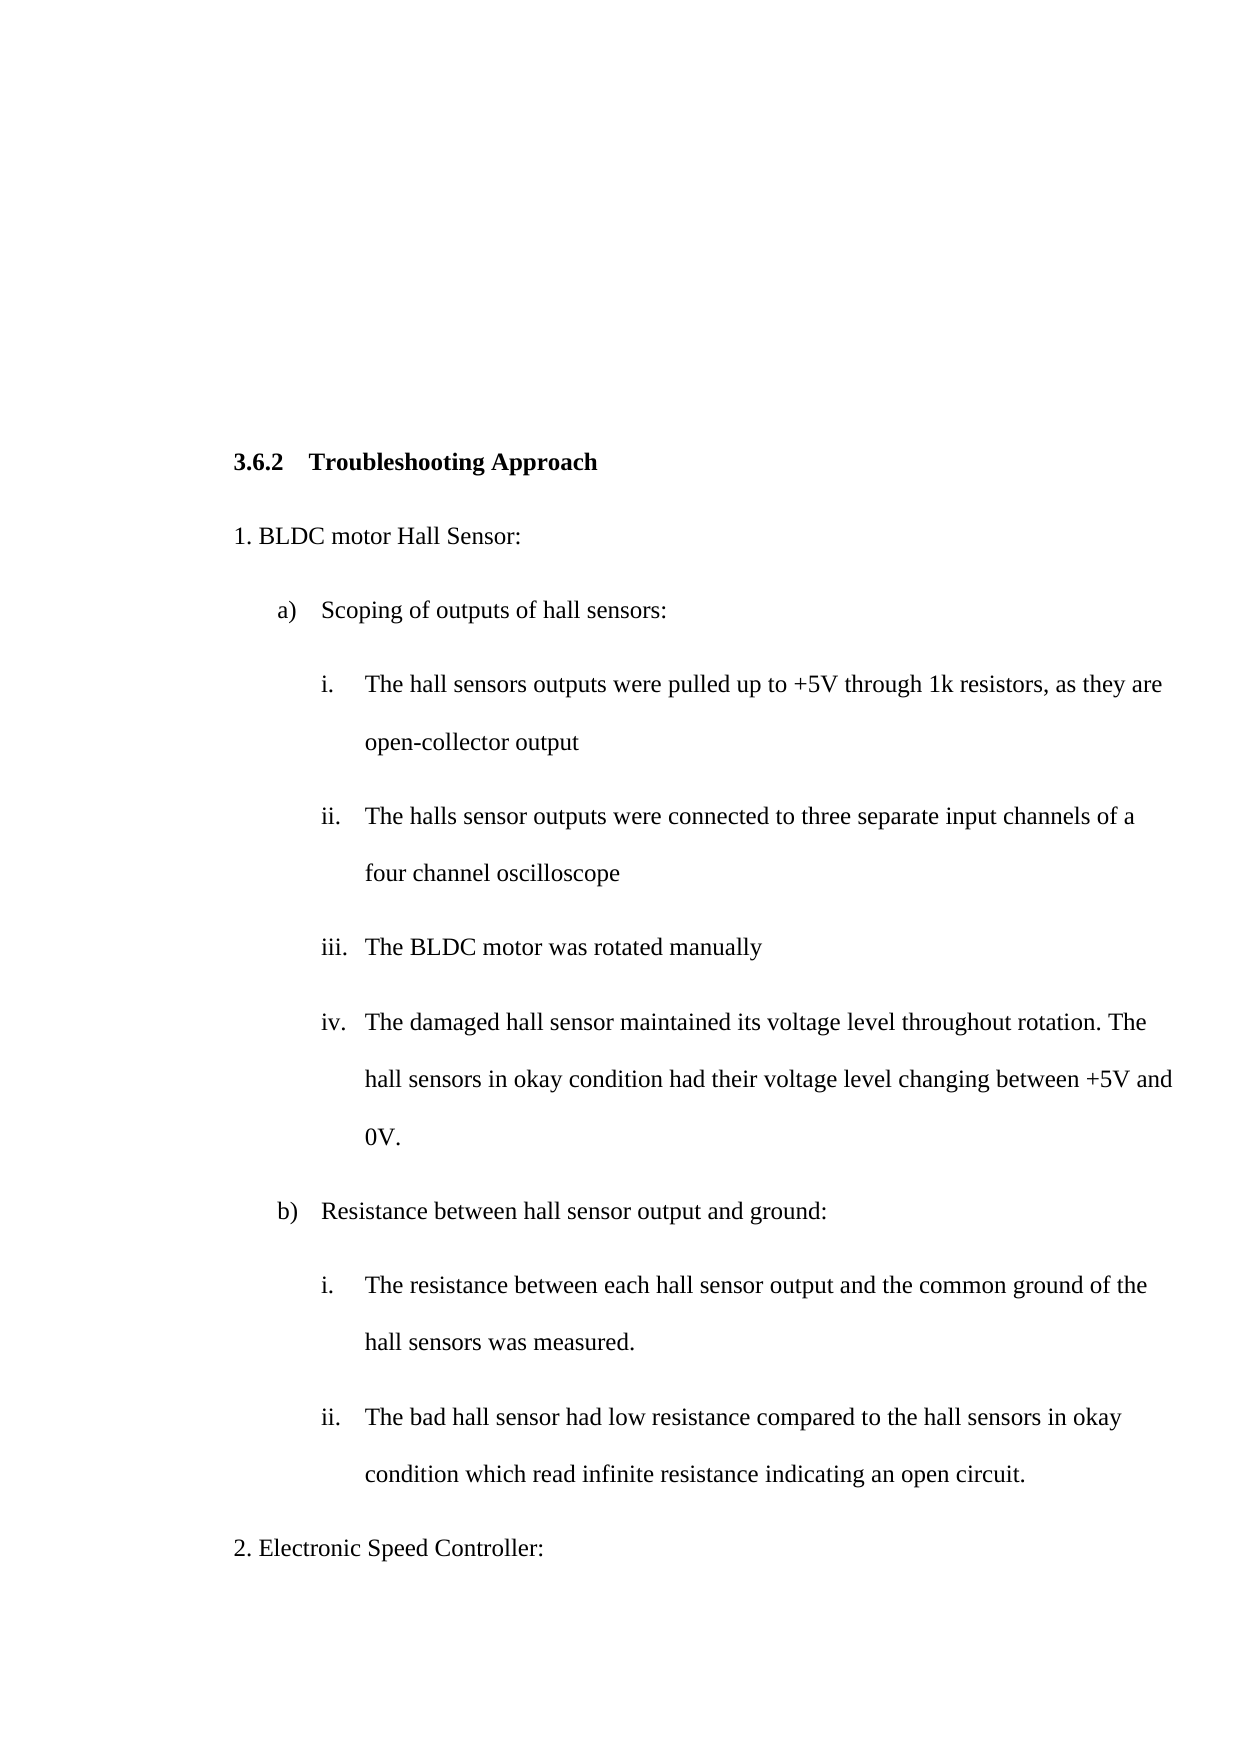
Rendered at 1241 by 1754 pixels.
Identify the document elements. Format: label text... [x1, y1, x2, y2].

list Troubleshooting Approach [233, 447, 1173, 475]
list BLDC motor Hall Sensor: [233, 521, 1173, 549]
list The halls sensor outputs were connected to three separate input channels of a four channel oscilloscope [321, 801, 1173, 887]
list The bad hall sensor had low resistance compared to the hall sensors in okay condition which read infinite resistance indicating an open circuit. [321, 1402, 1173, 1488]
list The BLDC motor was rotated manually [321, 932, 1173, 961]
list The resistance between each hall sensor output and the common ground of the hall sensors was measured. [321, 1270, 1173, 1356]
list The hall sensors outputs were pulled up to +5V through 1k resistors, as they are open-collector output [321, 669, 1173, 755]
list The damaged hall sensor maintained its voltage level throughout rotation. The hall sensors in okay condition had their voltage level changing between +5V and 0V. [321, 1007, 1173, 1150]
list Electronic Speed Controller: [233, 1533, 1173, 1562]
list Scoping of outputs of hall sensors: [277, 595, 1173, 624]
list Resistance between hall sensor output and ground: [277, 1196, 1173, 1224]
